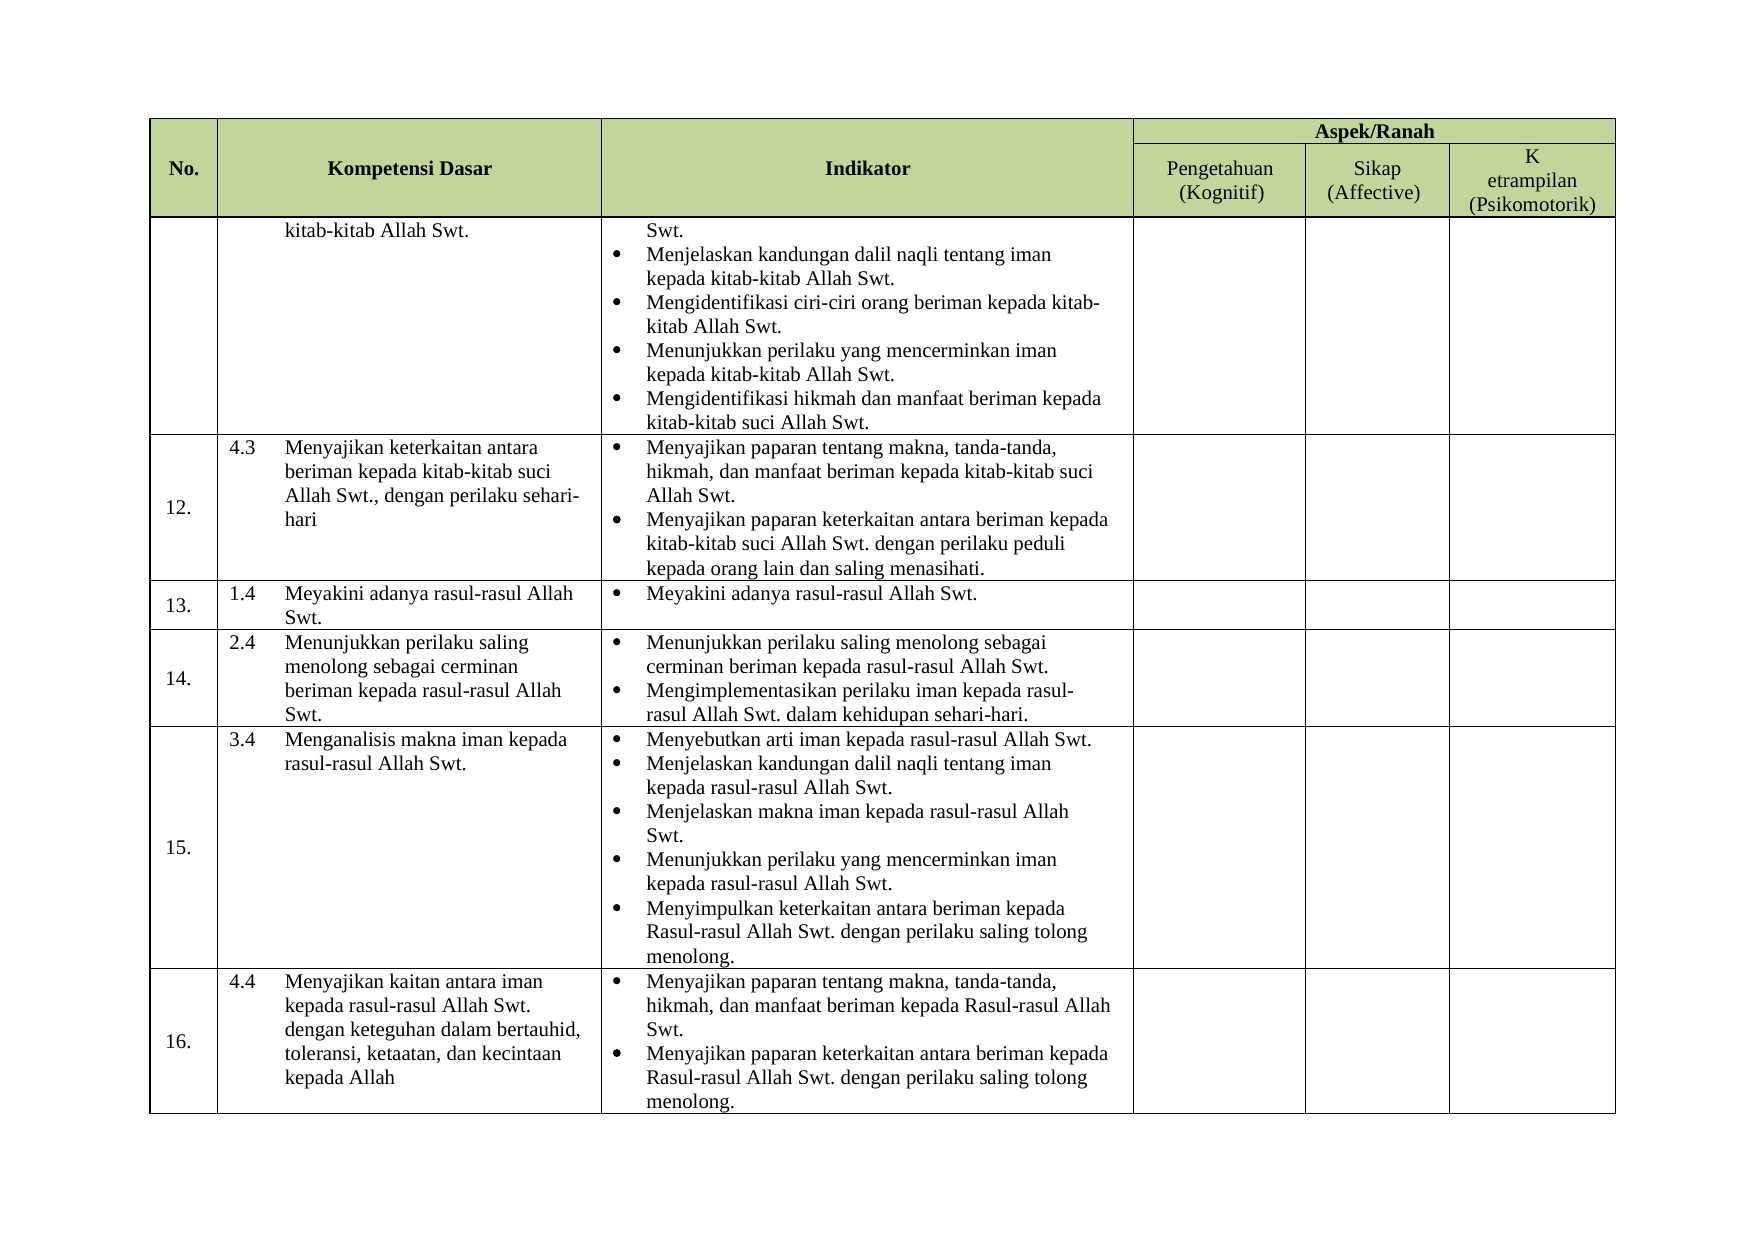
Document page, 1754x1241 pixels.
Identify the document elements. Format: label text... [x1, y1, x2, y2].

table_header Indikator [602, 119, 1133, 216]
table_cell [1306, 969, 1449, 1113]
table_header No. [151, 119, 217, 216]
table_cell [1134, 727, 1305, 968]
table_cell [602, 218, 1133, 434]
table_cell [1450, 727, 1615, 968]
table_cell Ketrampilan (Psikomotorik) [1450, 144, 1615, 216]
table_cell Menunjukkan perilaku saling menolong sebagai cerminan beriman kepada rasul-rasul Allah Swt. Mengimplementasikan perilaku iman kepada rasul-rasul Allah Swt. dalam kehidupan sehari-hari. [602, 630, 1133, 726]
table_cell Menyebutkan arti iman kepada rasul-rasul Allah Swt. Menjelaskan kandungan dalil naqli tentang iman kepada rasul-rasul Allah Swt. Menjelaskan makna iman kepada rasul-rasul Allah Swt. Menunjukkan perilaku yang mencerminkan iman kepada rasul-rasul Allah Swt. Menyimpulkan keterkaitan antara beriman kepada Rasul-rasul Allah Swt. dengan perilaku saling tolong menolong. [602, 727, 1133, 968]
table_cell [151, 727, 217, 968]
table_cell [151, 630, 217, 726]
table_cell [1134, 581, 1305, 629]
table_cell [1450, 435, 1615, 579]
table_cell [218, 218, 601, 434]
table_cell [1306, 218, 1449, 434]
table_cell [1306, 581, 1449, 629]
table_cell [151, 435, 217, 579]
table_header Kompetensi Dasar [218, 119, 601, 216]
table_cell [1134, 630, 1305, 726]
table_cell [1450, 581, 1615, 629]
table_cell [1134, 969, 1305, 1113]
table_cell 3.4 Menganalisis makna iman kepada rasul-rasul Allah Swt. [218, 727, 601, 968]
table_cell Sikap (Affective) [1306, 144, 1449, 216]
table_cell 4.3 Menyajikan keterkaitan antara beriman kepada kitab-kitab suci Allah Swt., dengan perilaku sehari-hari [218, 435, 601, 579]
table_cell [1134, 435, 1305, 579]
table_cell 4.4 Menyajikan kaitan antara iman kepada rasul-rasul Allah Swt. dengan keteguhan dalam bertauhid, toleransi, ketaatan, dan kecintaan kepada Allah [218, 969, 601, 1113]
table_cell [1450, 218, 1615, 434]
table_cell Meyakini adanya rasul-rasul Allah Swt. [602, 581, 1133, 629]
table_cell 1.4 Meyakini adanya rasul-rasul Allah Swt. [218, 581, 601, 629]
table_cell [1306, 435, 1449, 579]
table_header Aspek/Ranah [1134, 119, 1615, 143]
table_cell [1450, 969, 1615, 1113]
table_cell [1306, 630, 1449, 726]
table_cell [1306, 727, 1449, 968]
table_cell Pengetahuan (Kognitif) [1134, 144, 1305, 216]
table_cell 2.4 Menunjukkan perilaku saling menolong sebagai cerminan beriman kepada rasul-rasul Allah Swt. [218, 630, 601, 726]
table_cell [1134, 218, 1305, 434]
table_cell [151, 581, 217, 629]
table_cell [151, 218, 217, 434]
table_cell Menyajikan paparan tentang makna, tanda-tanda, hikmah, dan manfaat beriman kepada kitab-kitab suci Allah Swt. Menyajikan paparan keterkaitan antara beriman kepada kitab-kitab suci Allah Swt. dengan perilaku peduli kepada orang lain dan saling menasihati. [602, 435, 1133, 579]
table_cell [151, 969, 217, 1113]
table_cell [1450, 630, 1615, 726]
table_cell Menyajikan paparan tentang makna, tanda-tanda, hikmah, dan manfaat beriman kepada Rasul-rasul Allah Swt. Menyajikan paparan keterkaitan antara beriman kepada Rasul-rasul Allah Swt. dengan perilaku saling tolong menolong. [602, 969, 1133, 1113]
